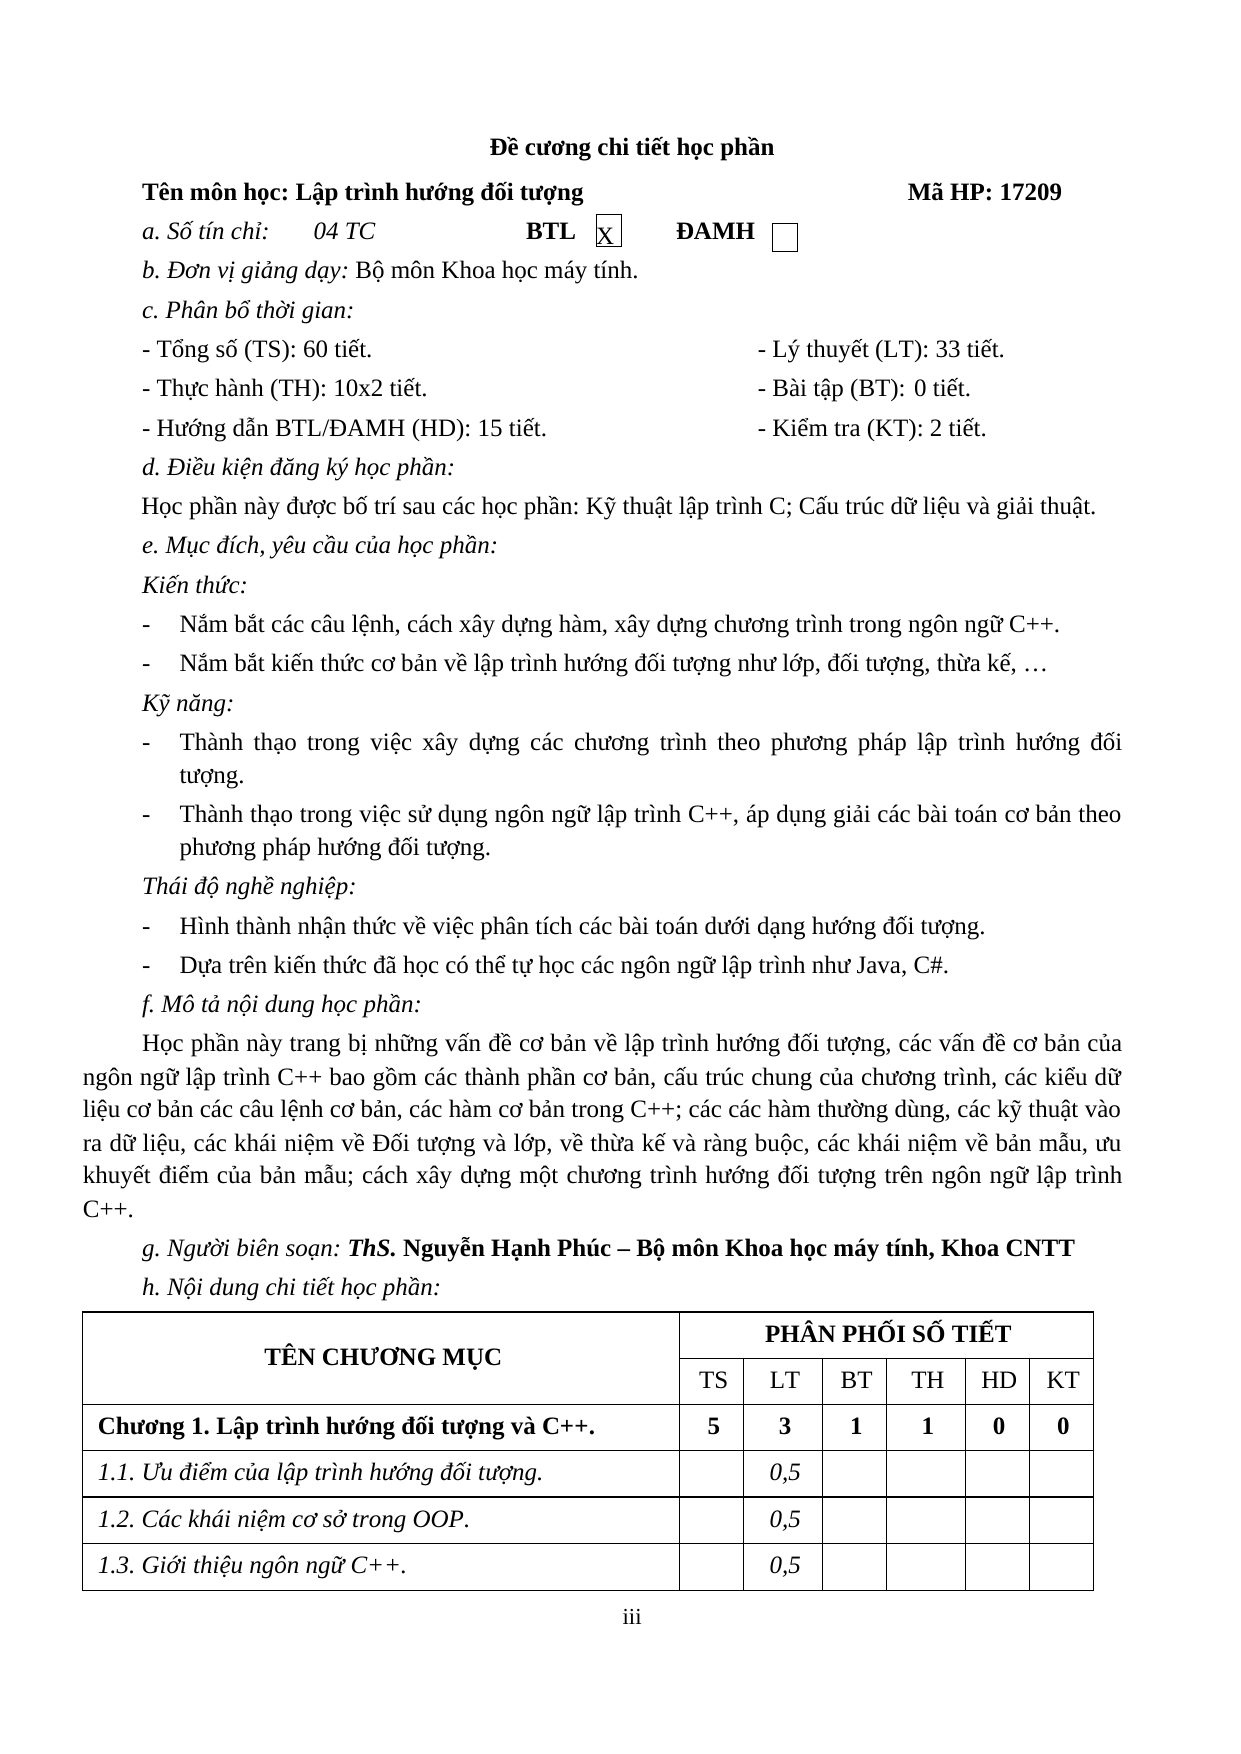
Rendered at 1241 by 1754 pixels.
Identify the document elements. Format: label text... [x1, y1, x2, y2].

list Hình thành nhận thức về việc phân tích các bài toán dưới dạng hướng đối tượng. [142, 911, 1122, 939]
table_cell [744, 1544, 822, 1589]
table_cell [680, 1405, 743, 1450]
text Kiến thức: [83, 570, 1122, 598]
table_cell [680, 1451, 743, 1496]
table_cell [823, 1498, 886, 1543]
text Tên môn học: Lập trình hướng đối tượng Mã HP: 17209 [83, 177, 1122, 206]
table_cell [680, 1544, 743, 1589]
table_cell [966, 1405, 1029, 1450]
text a. Số tín chỉ: 04 TC BTL ĐAMH [83, 216, 596, 245]
text c. Phân bổ thời gian: [83, 295, 1122, 324]
text e. Mục đích, yêu cầu của học phần: [83, 531, 1122, 559]
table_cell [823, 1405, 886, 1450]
list Nắm bắt các câu lệnh, cách xây dựng hàm, xây dựng chương trình trong ngôn ngữ C++. [142, 609, 1122, 638]
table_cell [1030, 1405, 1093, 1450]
list Dựa trên kiến thức đã học có thể tự học các ngôn ngữ lập trình như Java, C#. [142, 950, 1122, 979]
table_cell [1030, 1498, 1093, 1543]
text f. Mô tả nội dung học phần: [83, 989, 1122, 1018]
list Nắm bắt kiến thức cơ bản về lập trình hướng đối tượng như lớp, đối tượng, thừa kế, … [142, 648, 1122, 677]
text Thái độ nghề nghiệp: [83, 871, 1122, 900]
list Thành thạo trong việc sử dụng ngôn ngữ lập trình C++, áp dụng giải các bài toán cơ bản theo phương pháp hướng đối tượng. [142, 799, 1122, 861]
text Học phần này trang bị những vấn đề cơ bản về lập trình hướng đối tượng, các vấn đề cơ bản của ngôn ngữ lập trình C++ bao gồm các thành phần cơ bản, cấu trúc chung của chương trình, các kiểu dữ liệu cơ bản các câu lệnh cơ bản, các hàm cơ bản trong C++; các các hàm thường dùng, các kỹ thuật vào ra dữ liệu, các khái niệm về Đối tượng và lớp, về thừa kế và ràng buộc, các khái niệm về bản mẫu, ưu khuyết điểm của bản mẫu; cách xây dựng một chương trình hướng đối tượng trên ngôn ngữ lập trình C++. [83, 1028, 1122, 1222]
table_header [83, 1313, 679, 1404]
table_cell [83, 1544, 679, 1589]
text g. Người biên soạn: ThS. Nguyễn Hạnh Phúc – Bộ môn Khoa học máy tính, Khoa CNTT [83, 1233, 1122, 1262]
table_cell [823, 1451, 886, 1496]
list Thành thạo trong việc xây dựng các chương trình theo phương pháp lập trình hướng đối tượng. [142, 727, 1122, 789]
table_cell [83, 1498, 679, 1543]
text h. Nội dung chi tiết học phần: [83, 1272, 1122, 1301]
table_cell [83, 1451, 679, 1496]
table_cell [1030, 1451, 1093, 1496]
text d. Điều kiện đăng ký học phần: [83, 452, 1122, 481]
text b. Đơn vị giảng dạy: Bộ môn Khoa học máy tính. [83, 256, 1122, 284]
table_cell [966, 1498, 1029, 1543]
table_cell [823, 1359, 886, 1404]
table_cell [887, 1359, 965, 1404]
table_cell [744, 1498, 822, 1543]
text Học phần này được bố trí sau các học phần: Kỹ thuật lập trình C; Cấu trúc dữ liệu và giải thuật. [83, 491, 1122, 520]
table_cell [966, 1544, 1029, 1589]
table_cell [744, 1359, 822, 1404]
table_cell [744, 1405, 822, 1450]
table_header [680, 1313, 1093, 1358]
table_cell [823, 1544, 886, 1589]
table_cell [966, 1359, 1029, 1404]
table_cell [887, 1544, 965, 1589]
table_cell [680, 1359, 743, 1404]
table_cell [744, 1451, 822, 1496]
text Đề cương chi tiết học phần [83, 132, 1122, 160]
text - Hướng dẫn BTL/ĐAMH (HD): 15 tiết. - Kiểm tra (KT): 2 tiết. [83, 413, 1122, 441]
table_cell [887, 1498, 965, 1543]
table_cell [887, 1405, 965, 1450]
text - Thực hành (TH): 10x2 tiết. - Bài tập (BT): 0 tiết. [83, 373, 1122, 402]
text a. Số tín chỉ: 04 TC BTL ĐAMH [622, 216, 1122, 245]
text Kỹ năng: [83, 688, 1122, 716]
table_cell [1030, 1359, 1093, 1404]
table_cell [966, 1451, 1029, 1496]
text - Tổng số (TS): 60 tiết. - Lý thuyết (LT): 33 tiết. [83, 334, 1122, 363]
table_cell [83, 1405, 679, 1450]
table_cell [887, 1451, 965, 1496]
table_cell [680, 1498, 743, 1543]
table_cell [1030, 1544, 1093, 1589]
